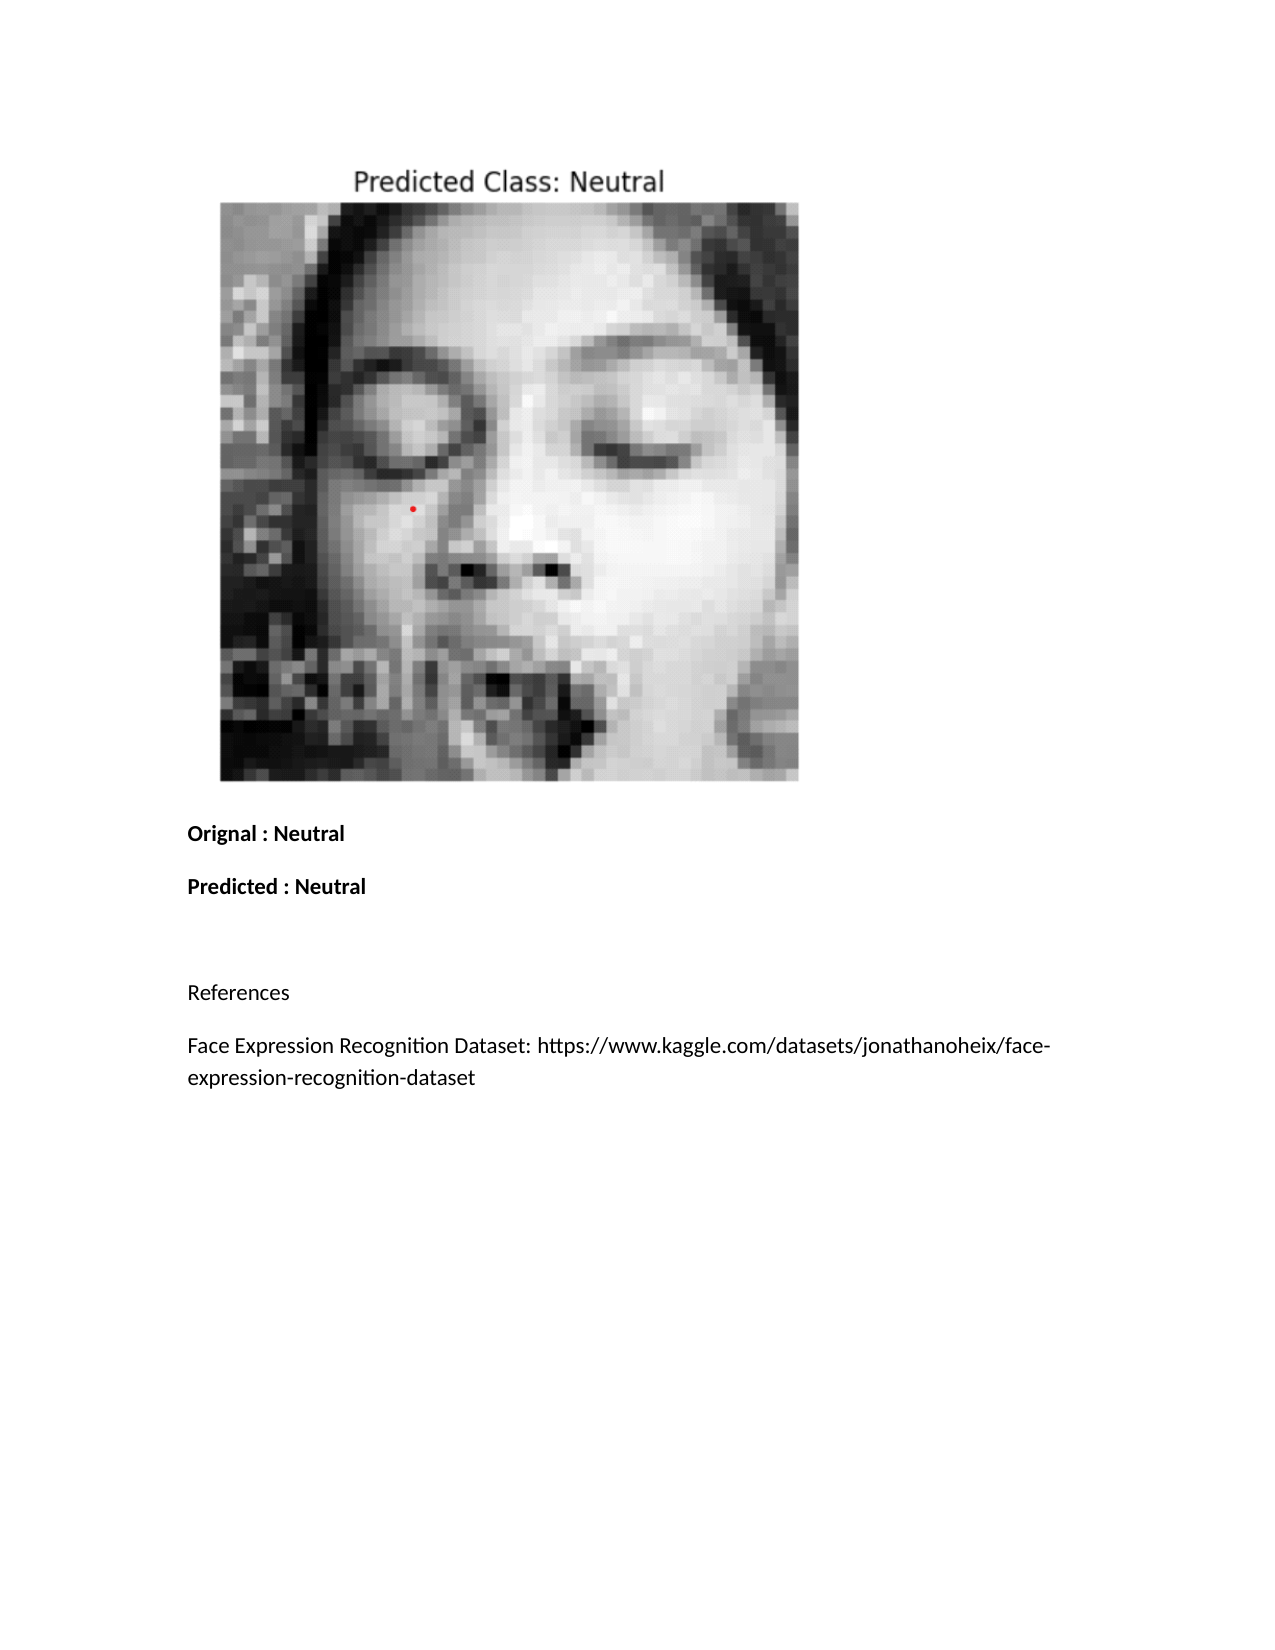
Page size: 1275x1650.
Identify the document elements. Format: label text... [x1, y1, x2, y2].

text References [187, 978, 1087, 1006]
text Orignal : Neutral [187, 819, 1087, 847]
text Face Expression Recognition Dataset: https://www.kaggle.com/datasets/jonathanoheix/face-expression-recognition-dataset [187, 1031, 1087, 1091]
text Predicted : Neutral [187, 872, 1087, 900]
